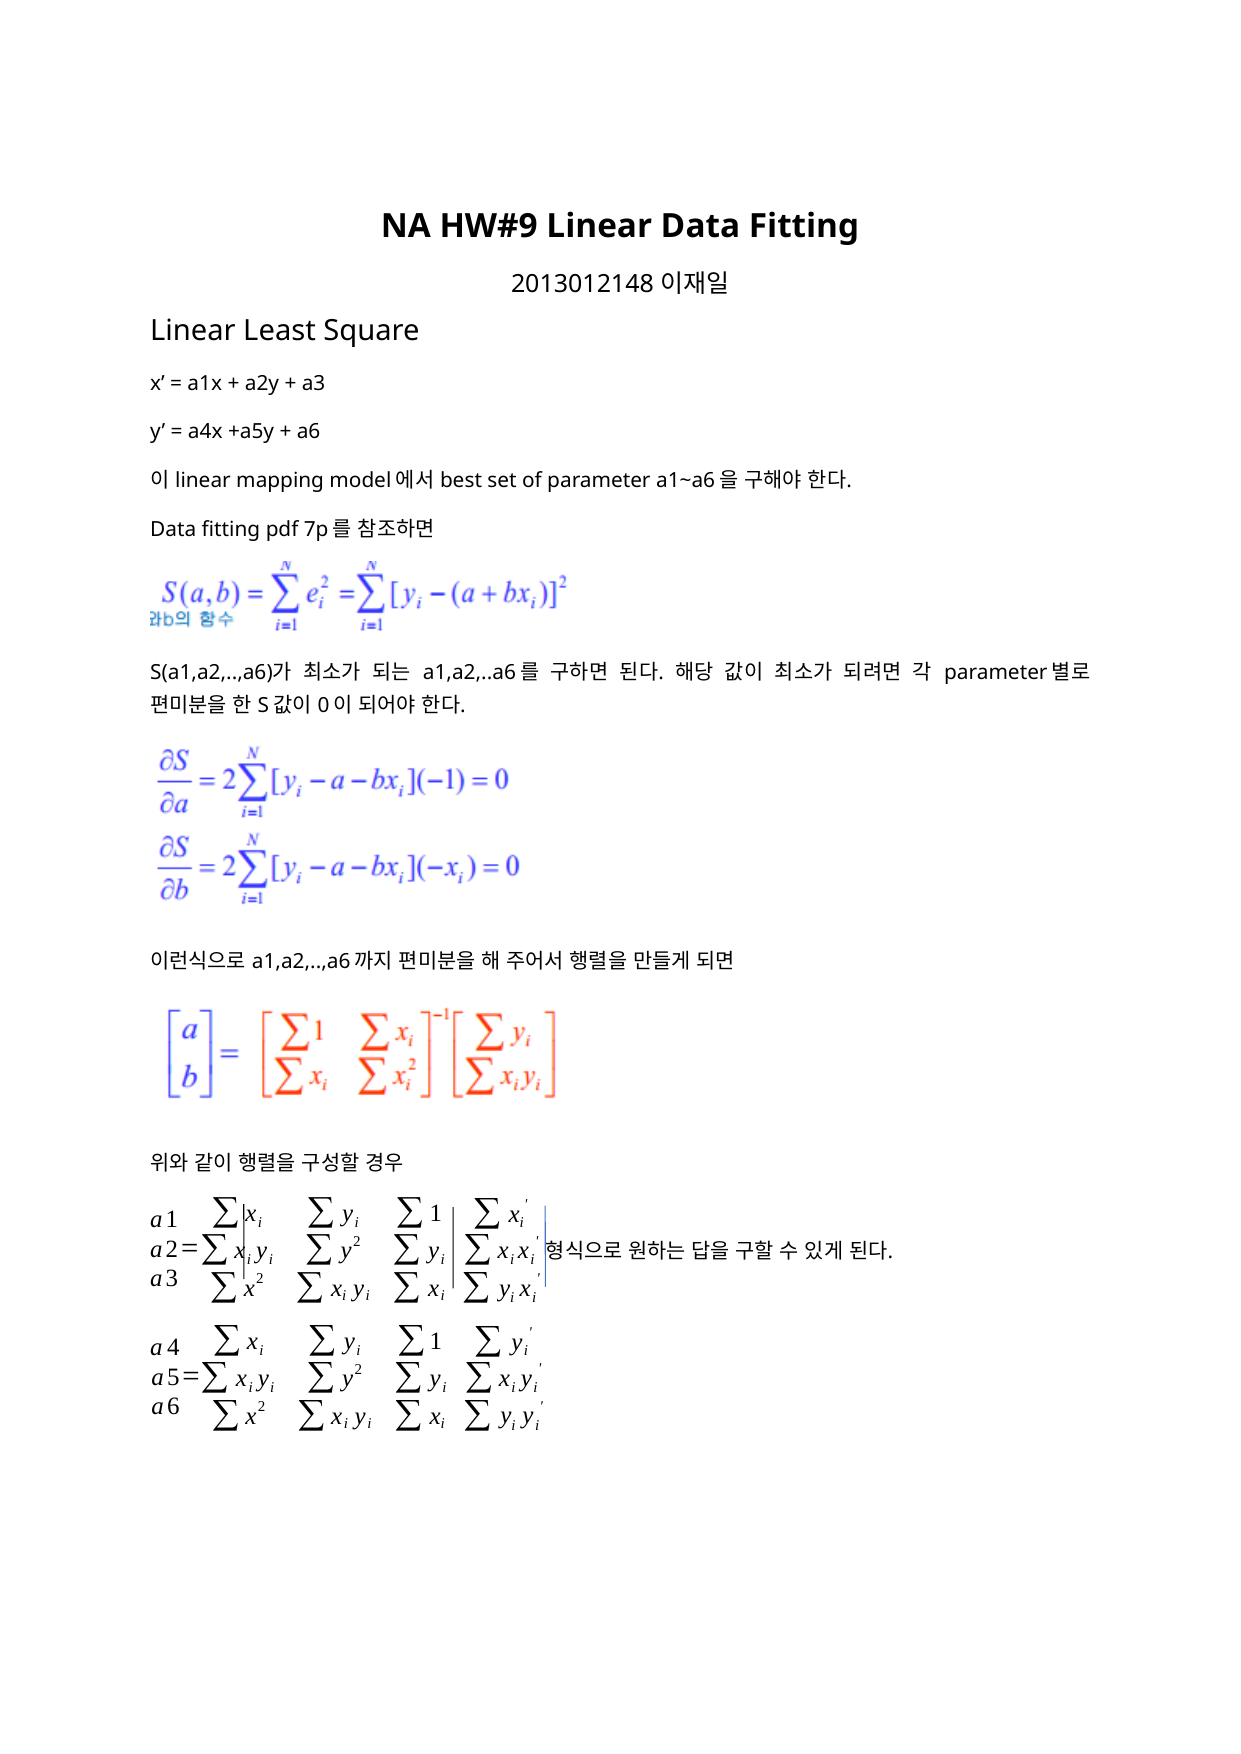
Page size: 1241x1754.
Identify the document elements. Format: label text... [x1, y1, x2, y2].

text Data fitting pdf 7p를 참조하면 [150, 512, 1090, 543]
text 이 linear mapping model에서 best set of parameter a1~a6을 구해야 한다. [150, 463, 1090, 493]
text 이런식으로 a1,a2,..,a6까지 편미분을 해 주어서 행렬을 만들게 되면 [150, 944, 1090, 974]
text 위와 같이 행렬을 구성할 경우 [150, 1147, 1090, 1177]
picture [150, 737, 538, 926]
text y’ = a4x +a5y + a6 [150, 416, 1090, 444]
picture [150, 561, 580, 637]
subtitle Linear Least Square [150, 309, 1090, 349]
picture [150, 993, 585, 1128]
text S(a1,a2,..,a6)가 최소가 되는 a1,a2,..a6를 구하면 된다. 해당 값이 최소가 되려면 각 parameter별로 편미분을 한 S값이 0이 되어야 한다. [150, 656, 1090, 719]
subtitle 2013012148 이재일 [150, 264, 1090, 300]
title NA HW#9 Linear Data Fitting [150, 202, 1090, 248]
text x’ = a1x + a2y + a3 [150, 368, 1090, 397]
text 형식으로 원하는 답을 구할 수 있게 된다. [150, 1196, 1090, 1305]
